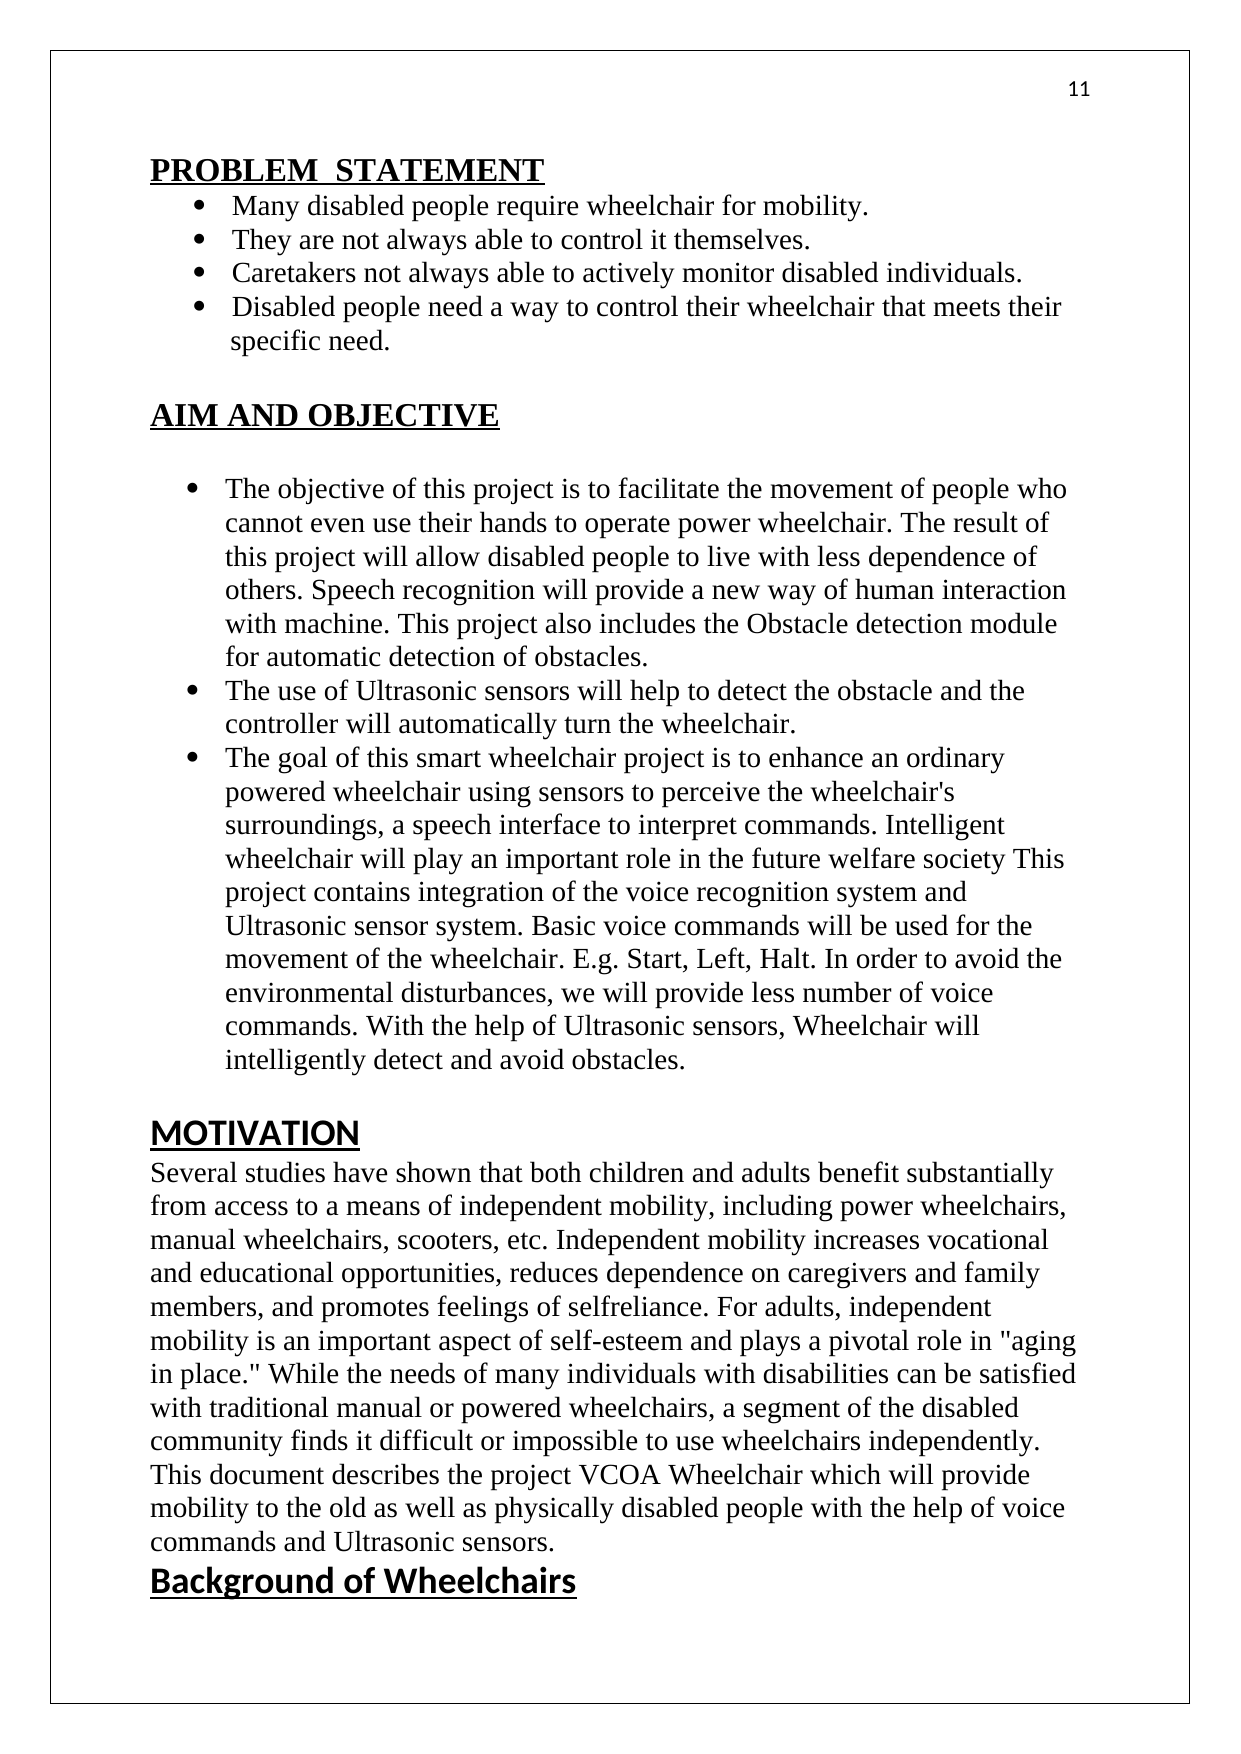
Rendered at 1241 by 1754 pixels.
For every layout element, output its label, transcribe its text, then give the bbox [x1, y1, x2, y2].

list The use of Ultrasonic sensors will help to detect the obstacle and the controller will automatically turn the wheelchair. [187, 673, 1090, 740]
list Caretakers not always able to actively monitor disabled individuals. [194, 256, 1090, 289]
text AIM AND OBJECTIVE [150, 395, 1090, 433]
text specific need. [150, 323, 1090, 356]
list They are not always able to control it themselves. [194, 222, 1090, 256]
text MOTIVATION [150, 1109, 1090, 1155]
list The goal of this smart wheelchair project is to enhance an ordinary powered wheelchair using sensors to perceive the wheelchair's surroundings, a speech interface to interpret commands. Intelligent wheelchair will play an important role in the future welfare society This project contains integration of the voice recognition system and Ultrasonic sensor system. Basic voice commands will be used for the movement of the wheelchair. E.g. Start, Left, Halt. In order to avoid the environmental disturbances, we will provide less number of voice commands. With the help of Ultrasonic sensors, Wheelchair will intelligently detect and avoid obstacles. [187, 740, 1090, 1076]
list Disabled people need a way to control their wheelchair that meets their [194, 289, 1090, 323]
text Background of Wheelchairs [150, 1557, 1090, 1603]
list Many disabled people require wheelchair for mobility. [194, 188, 1090, 222]
text PROBLEM STATEMENT [150, 150, 1090, 188]
list The objective of this project is to facilitate the movement of people who cannot even use their hands to operate power wheelchair. The result of this project will allow disabled people to live with less dependence of others. Speech recognition will provide a new way of human interaction with machine. This project also includes the Obstacle detection module for automatic detection of obstacles. [187, 471, 1090, 673]
text Several studies have shown that both children and adults benefit substantially from access to a means of independent mobility, including power wheelchairs, manual wheelchairs, scooters, etc. Independent mobility increases vocational and educational opportunities, reduces dependence on caregivers and family members, and promotes feelings of selfreliance. For adults, independent mobility is an important aspect of self-esteem and plays a pivotal role in "aging in place." While the needs of many individuals with disabilities can be satisfied with traditional manual or powered wheelchairs, a segment of the disabled community finds it difficult or impossible to use wheelchairs independently. This document describes the project VCOA Wheelchair which will provide mobility to the old as well as physically disabled people with the help of voice commands and Ultrasonic sensors. [150, 1155, 1090, 1557]
